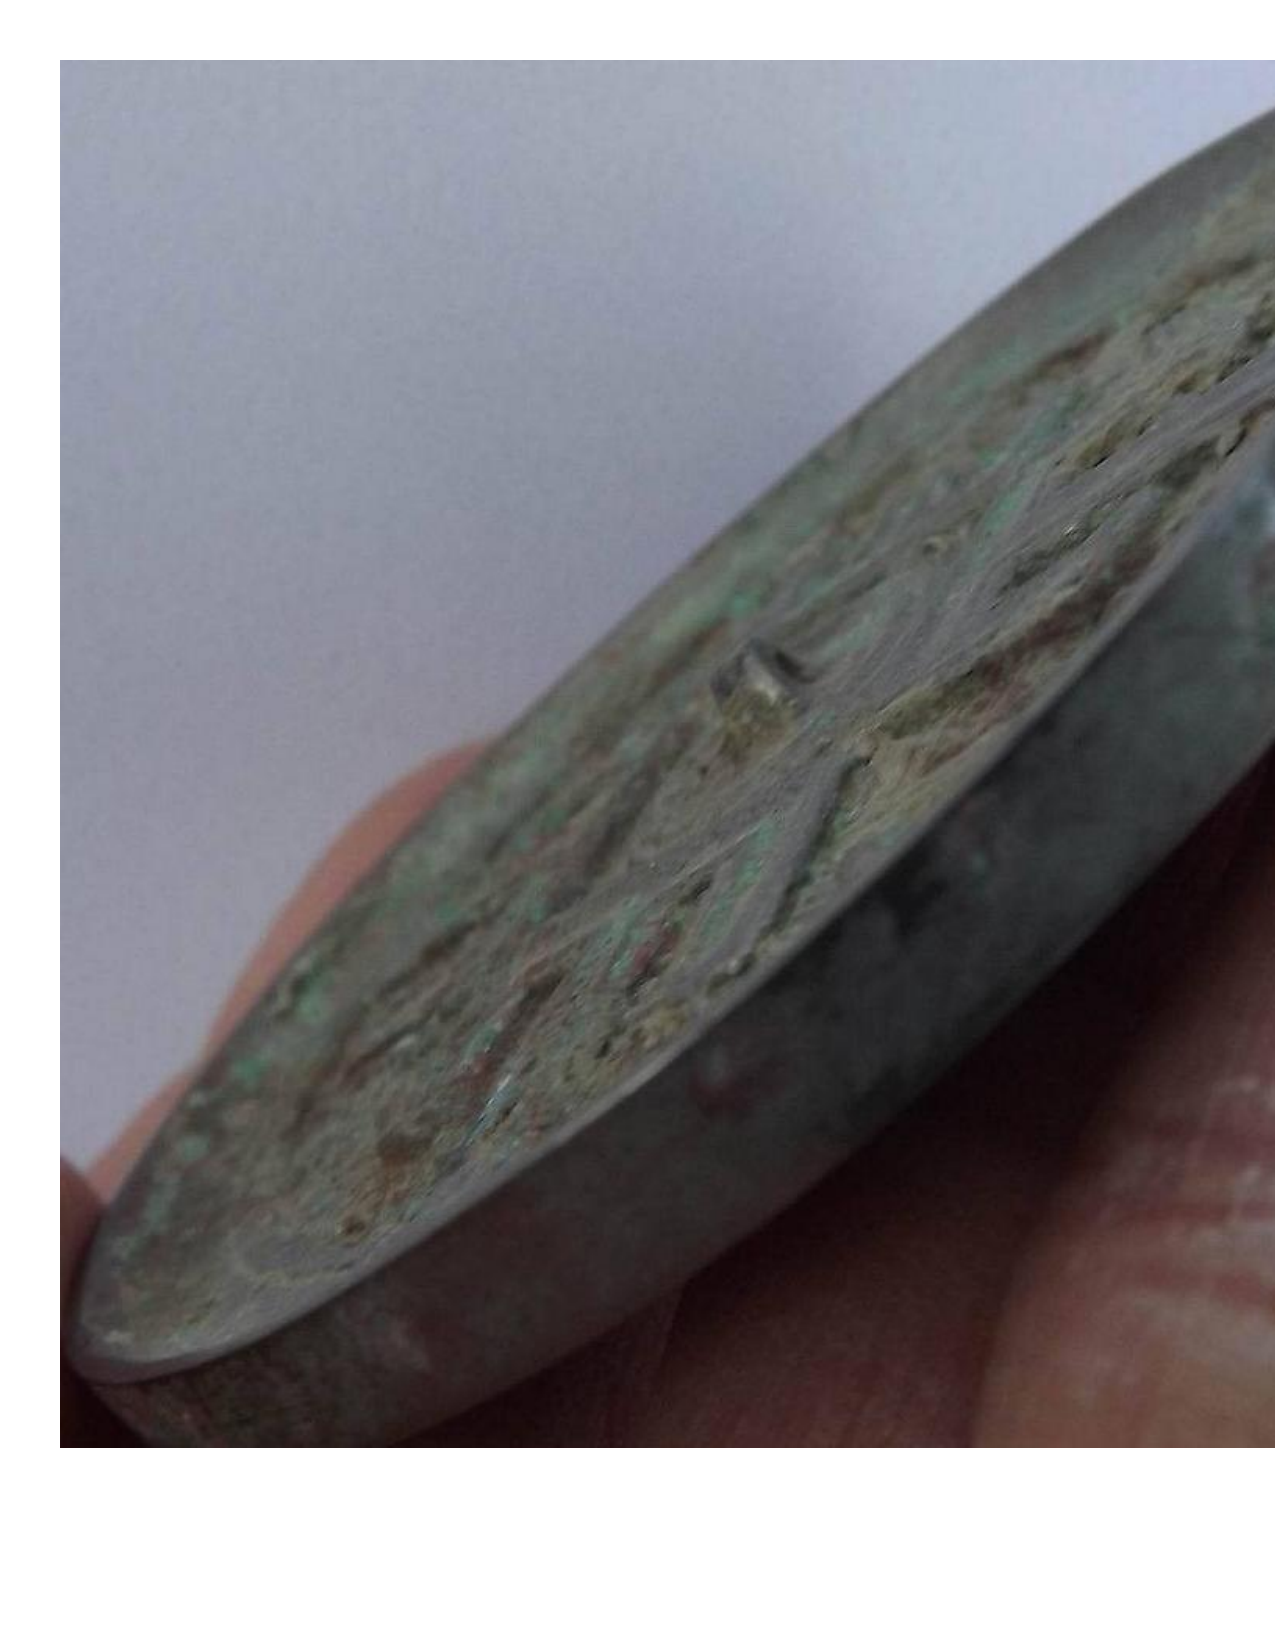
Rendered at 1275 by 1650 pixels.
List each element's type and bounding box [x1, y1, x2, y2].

picture [60, 60, 1275, 1448]
